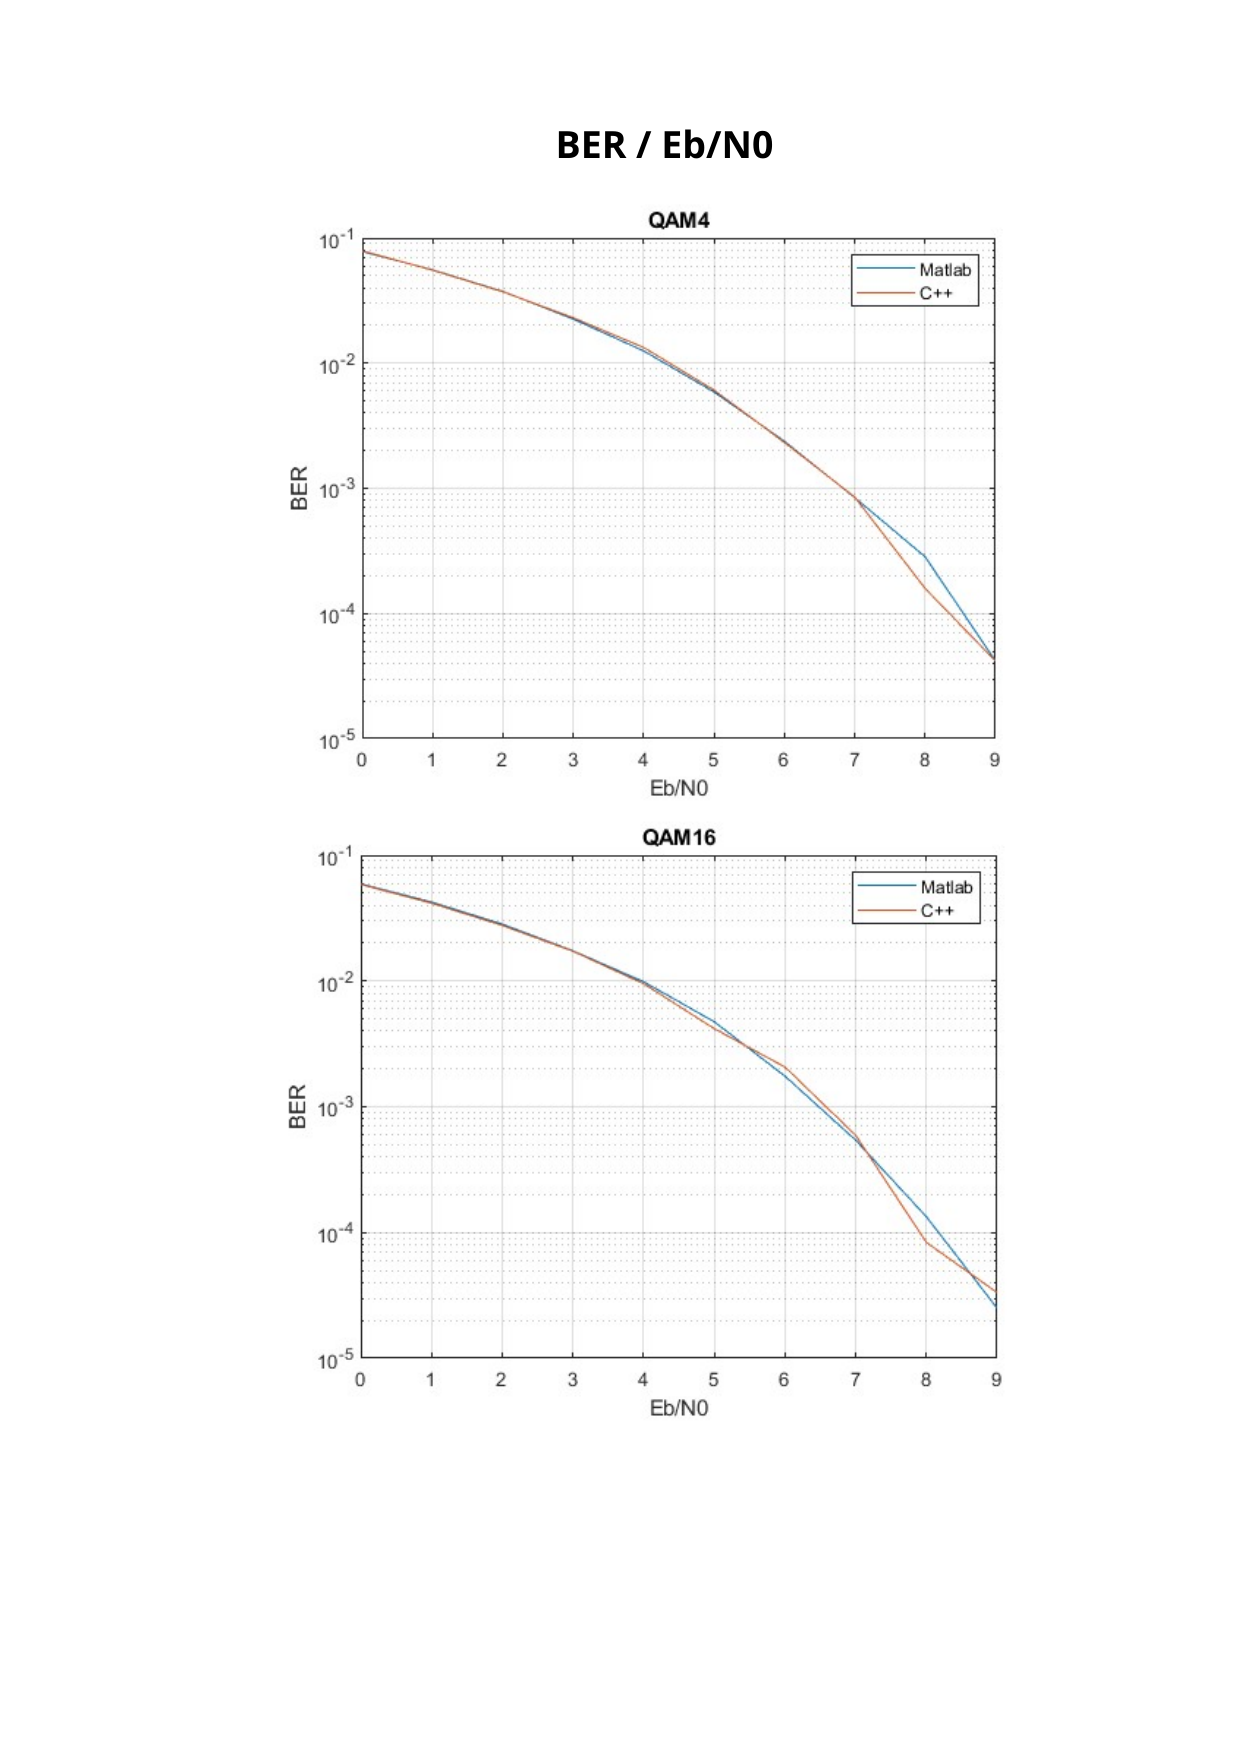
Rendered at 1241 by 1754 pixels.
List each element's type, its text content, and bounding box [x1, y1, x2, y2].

picture [256, 193, 1073, 806]
picture [254, 810, 1075, 1426]
text BER / Eb/N0 [177, 118, 1152, 169]
